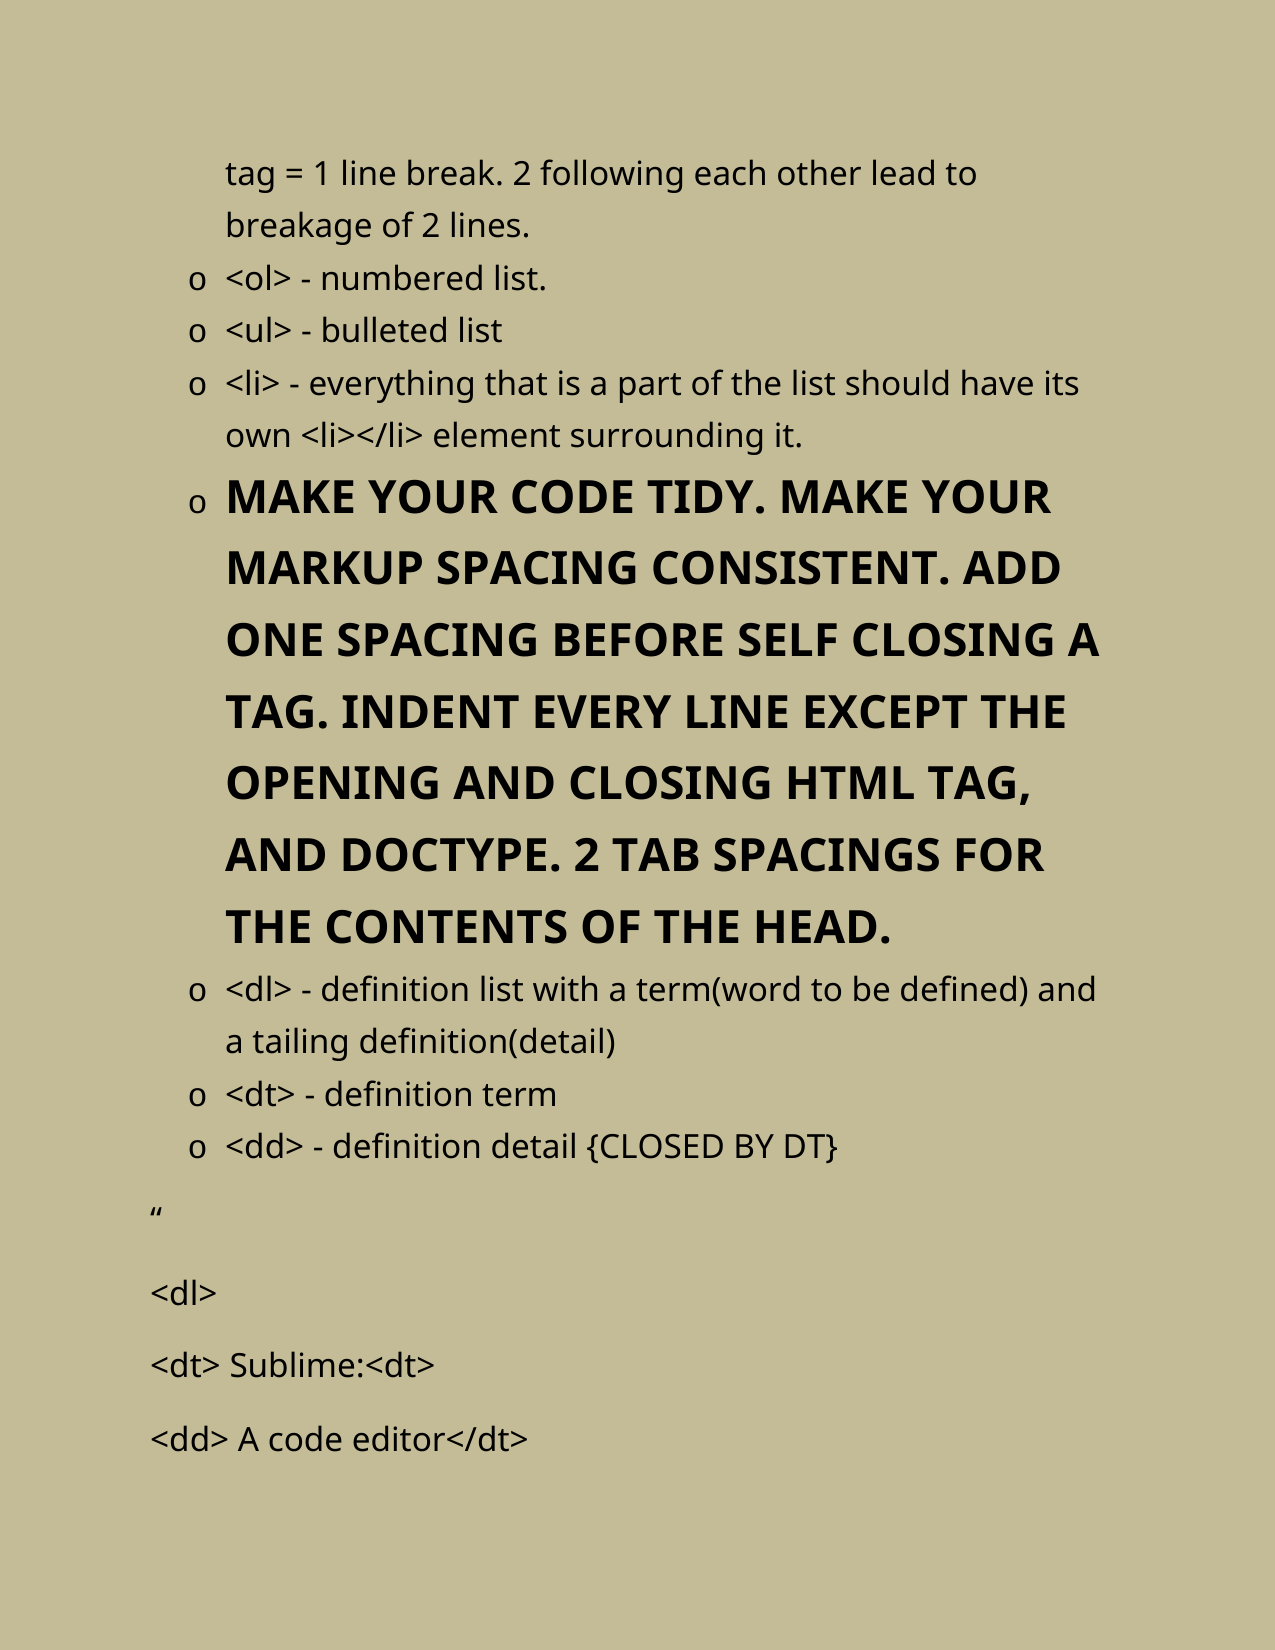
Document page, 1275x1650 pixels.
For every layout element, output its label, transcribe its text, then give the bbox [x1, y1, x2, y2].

list <dl> - definition list with a term(word to be defined) and a tailing definition(detail) [187, 966, 1125, 1064]
list <dt> - definition term [187, 1070, 1125, 1116]
text “ [150, 1196, 1125, 1242]
list MAKE YOUR CODE TIDY. MAKE YOUR MARKUP SPACING CONSISTENT. ADD ONE SPACING BEFORE SELF CLOSING A TAG. INDENT EVERY LINE EXCEPT THE OPENING AND CLOSING HTML TAG, AND DOCTYPE. 2 TAB SPACINGS FOR THE CONTENTS OF THE HEAD. [187, 464, 1125, 956]
text <dd> A code editor</dt> [150, 1415, 1125, 1461]
list <li> - everything that is a part of the list should have its own <li></li> element surrounding it. [187, 359, 1125, 457]
list <ul> - bulleted list [187, 307, 1125, 353]
list <ol> - numbered list. [187, 254, 1125, 300]
list <dd> - definition detail {CLOSED BY DT} [187, 1123, 1125, 1169]
text <dl> [150, 1269, 1125, 1315]
text <dt> Sublime:<dt> [150, 1342, 1125, 1388]
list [187, 150, 1125, 248]
